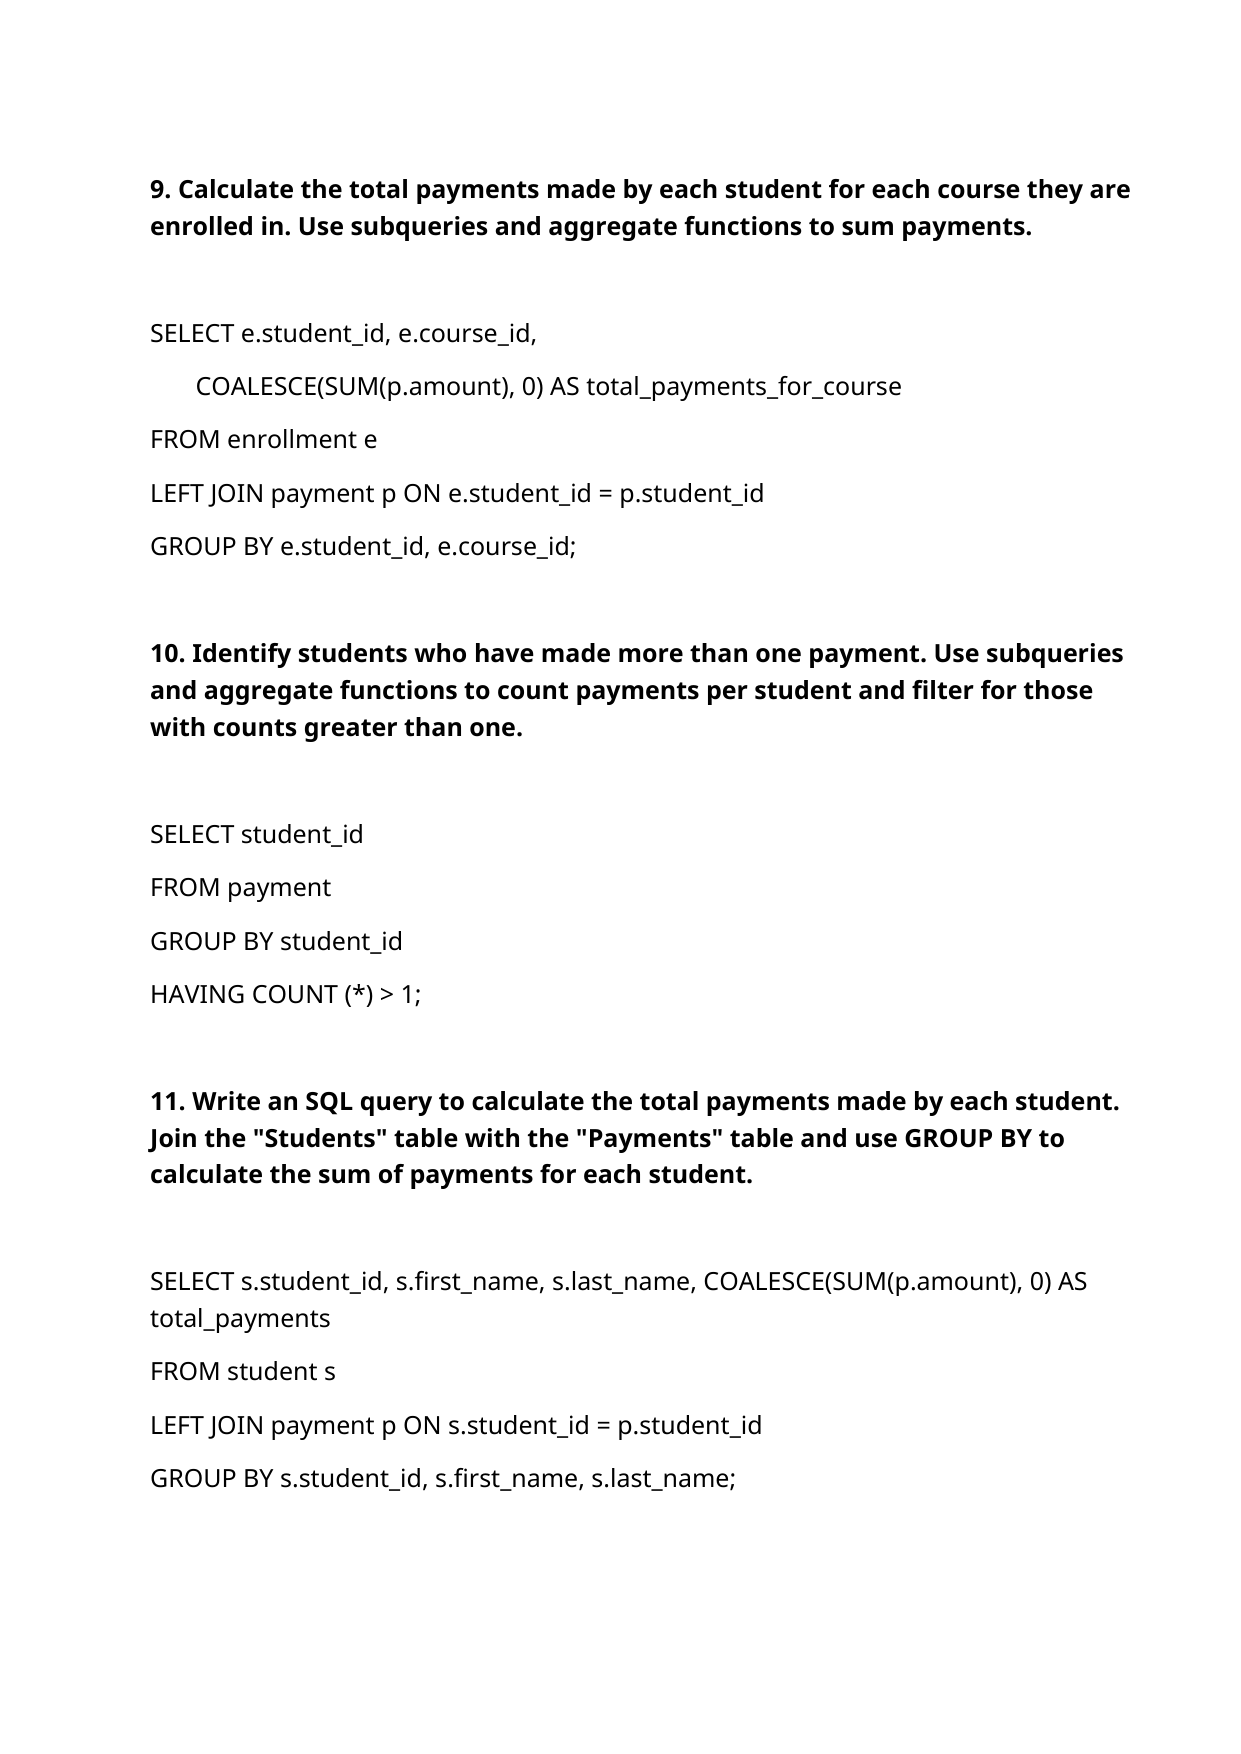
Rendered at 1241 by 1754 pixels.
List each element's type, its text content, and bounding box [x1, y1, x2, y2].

text FROM payment [150, 870, 1152, 904]
text GROUP BY e.student_id, e.course_id; [150, 529, 1152, 563]
text SELECT s.student_id, s.first_name, s.last_name, COALESCE(SUM(p.amount), 0) AS total_payments [150, 1264, 1152, 1335]
text LEFT JOIN payment p ON e.student_id = p.student_id [150, 476, 1152, 509]
text FROM enrollment e [150, 422, 1152, 456]
text LEFT JOIN payment p ON s.student_id = p.student_id [150, 1407, 1152, 1442]
text 11. Write an SQL query to calculate the total payments made by each student. Join the "Students" table with the "Payments" table and use GROUP BY to calculate the sum of payments for each student. [150, 1083, 1152, 1191]
text SELECT student_id [150, 816, 1152, 850]
text COALESCE(SUM(p.amount), 0) AS total_payments_for_course [150, 369, 1152, 403]
text GROUP BY s.student_id, s.first_name, s.last_name; [150, 1461, 1152, 1495]
text 10. Identify students who have made more than one payment. Use subqueries and aggregate functions to count payments per student and filter for those with counts greater than one. [150, 636, 1152, 743]
text HAVING COUNT (*) > 1; [150, 977, 1152, 1011]
text GROUP BY student_id [150, 923, 1152, 957]
text 9. Calculate the total payments made by each student for each course they are enrolled in. Use subqueries and aggregate functions to sum payments. [150, 172, 1152, 242]
text SELECT e.student_id, e.course_id, [150, 315, 1152, 349]
text FROM student s [150, 1354, 1152, 1388]
